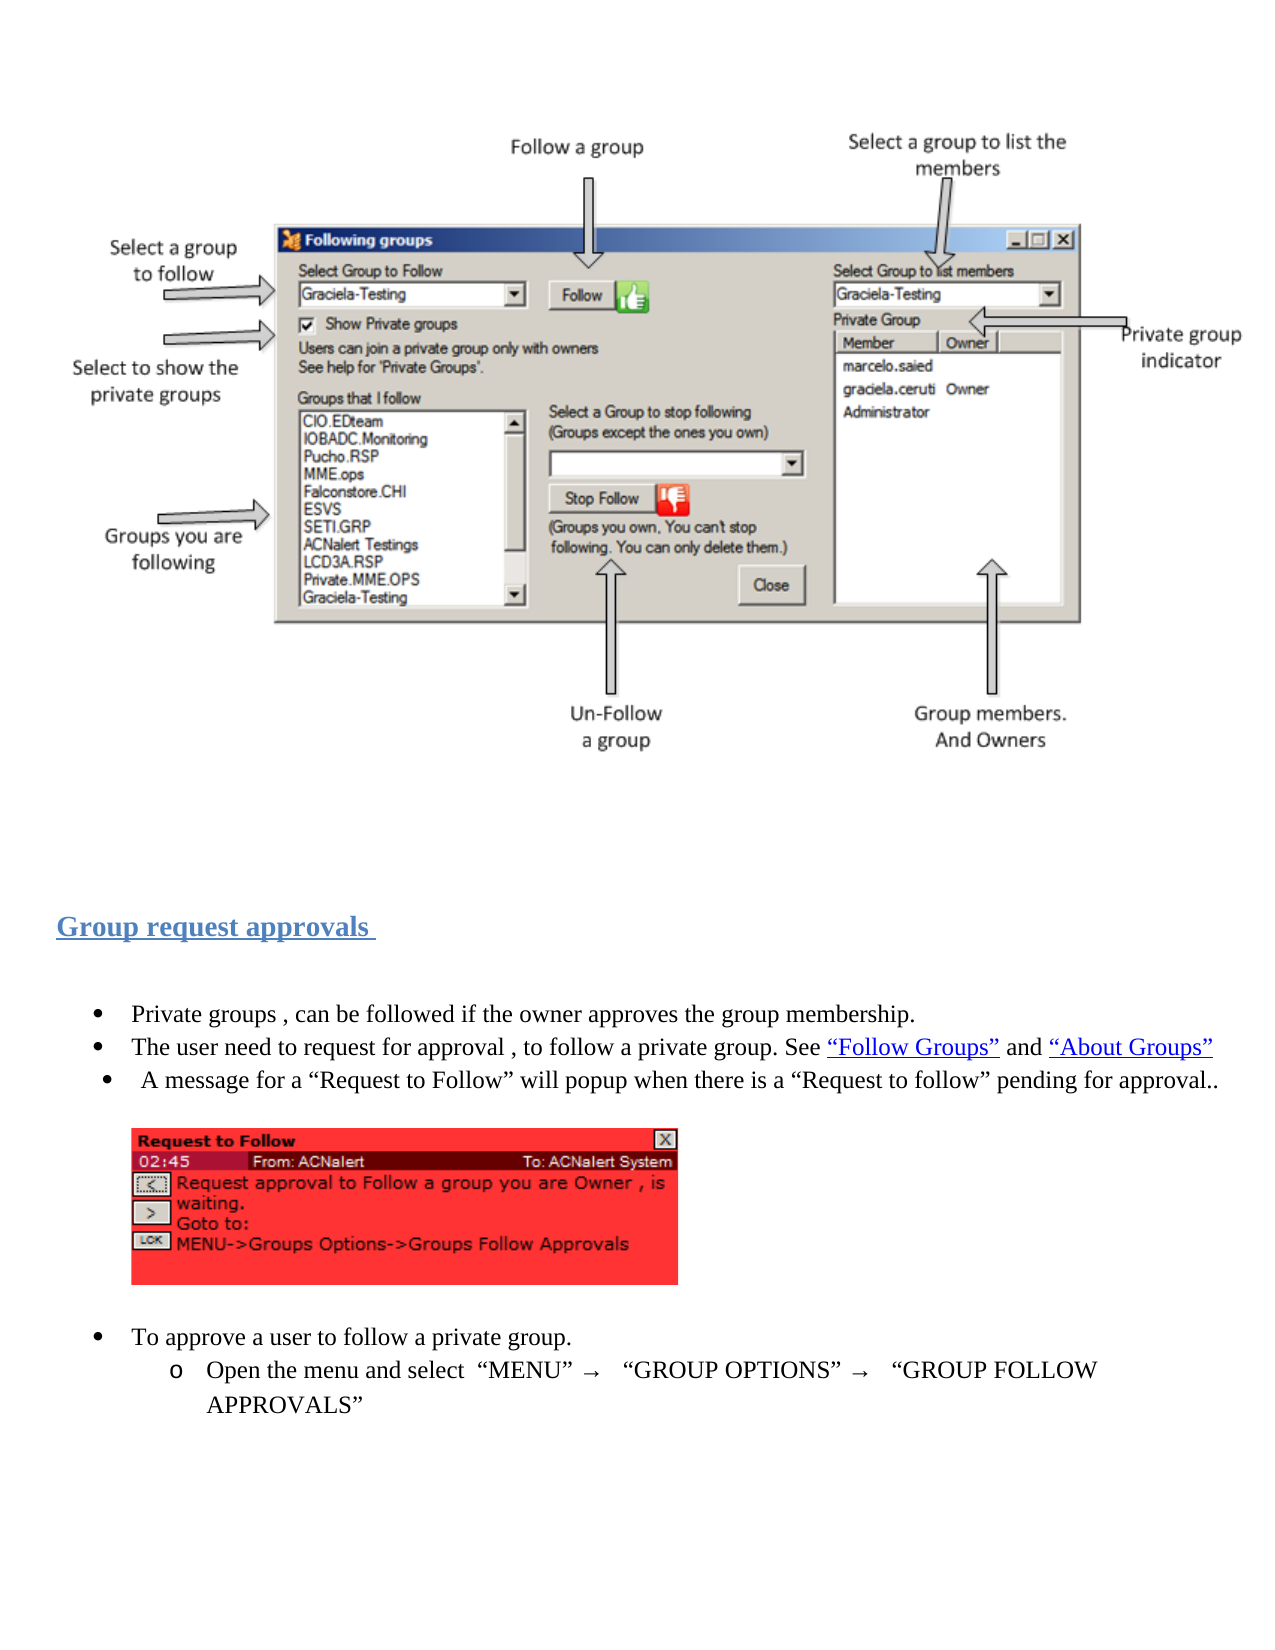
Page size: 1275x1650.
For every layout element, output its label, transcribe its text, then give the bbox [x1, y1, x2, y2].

subtitle Group request approvals [56, 909, 1228, 943]
list The user need to request for approval , to follow a private group. See “Follow Groups” and “About Groups” [94, 1032, 1228, 1061]
list To approve a user to follow a private group. [94, 1322, 1228, 1350]
picture [131, 1128, 679, 1285]
list Open the menu and select “MENU” “GROUP OPTIONS” “GROUP FOLLOW APPROVALS” [169, 1355, 1228, 1418]
list A message for a “Request to Follow” will popup when there is a “Request to follow” pending for approval.. [94, 1065, 1228, 1094]
picture [56, 73, 1275, 780]
list Private groups , can be followed if the owner approves the group membership. [94, 999, 1228, 1028]
